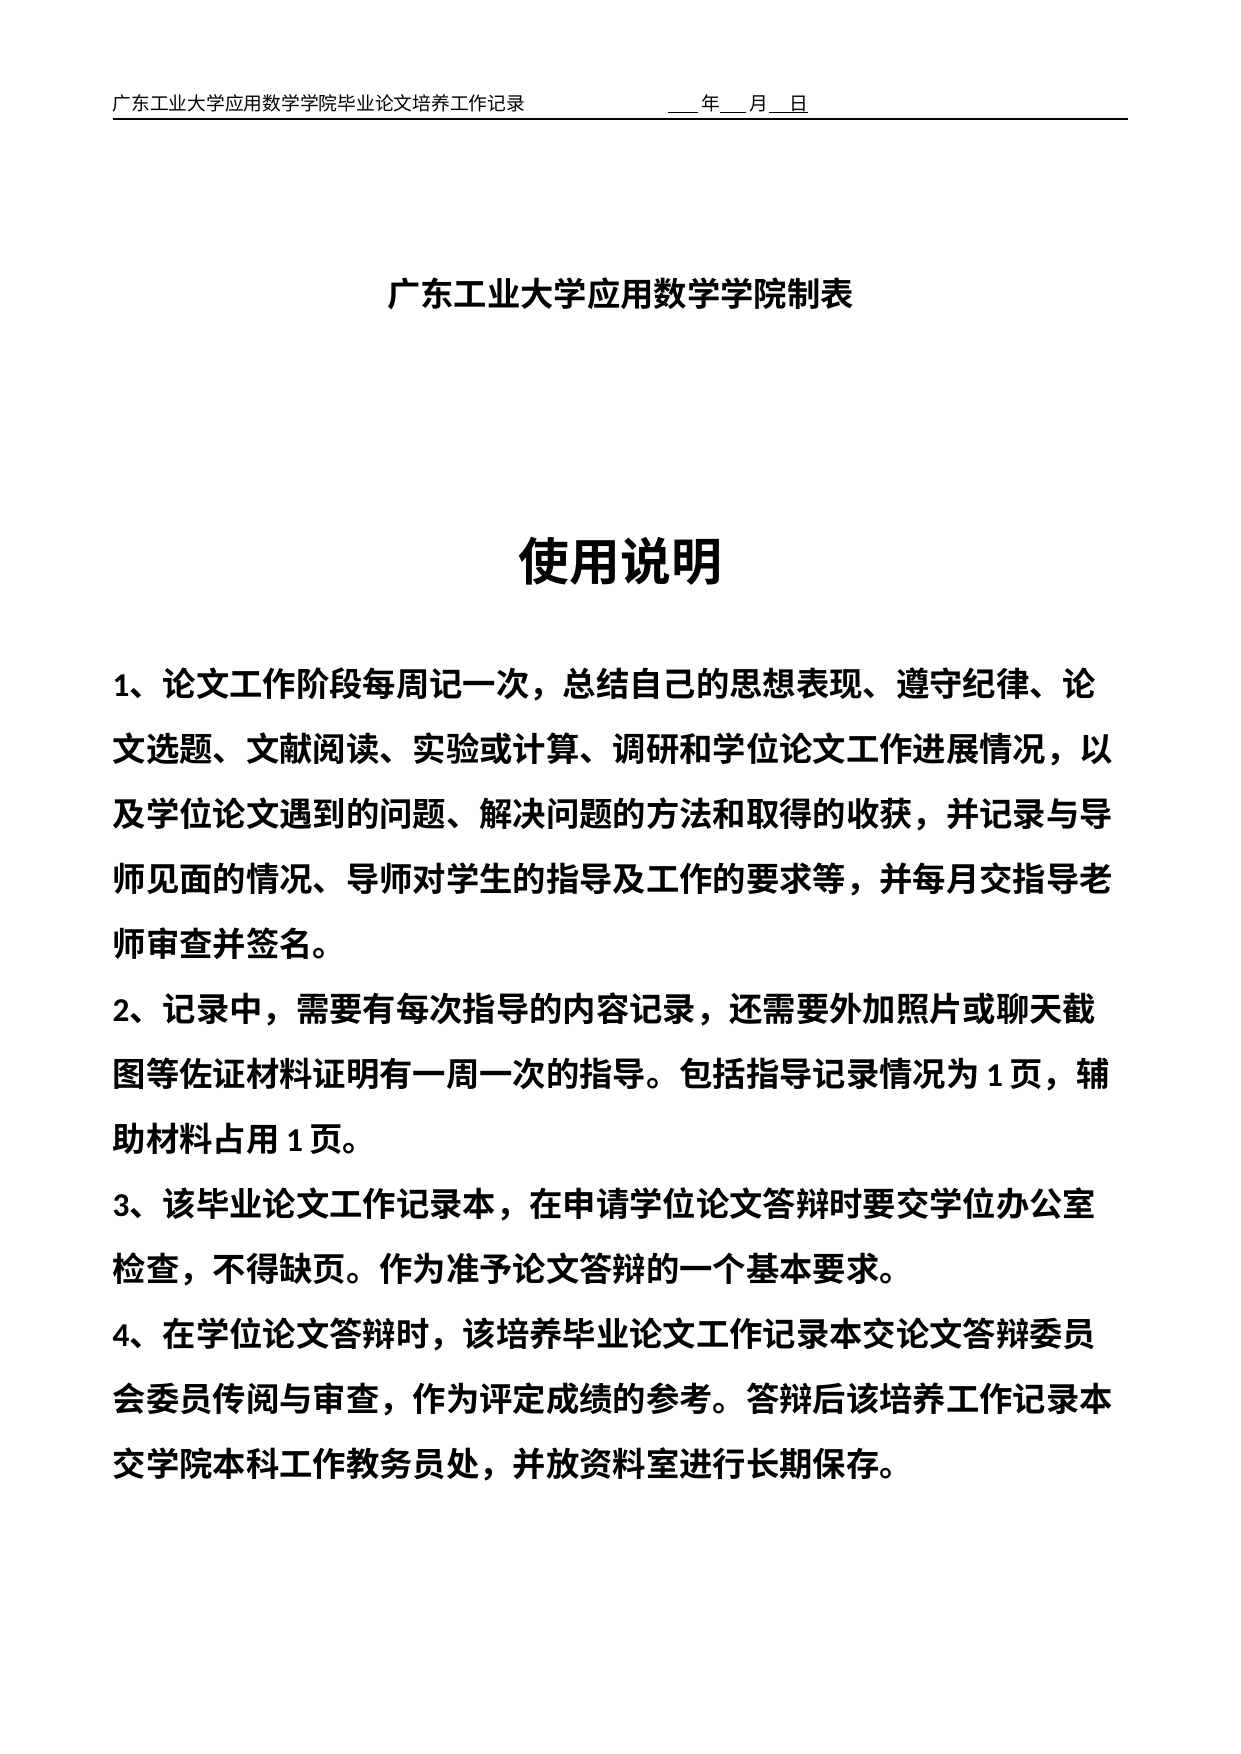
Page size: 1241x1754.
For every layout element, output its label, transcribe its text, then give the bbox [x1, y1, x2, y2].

text 3、该毕业论文工作记录本，在申请学位论文答辩时要交学位办公室检查，不得缺页。作为准予论文答辩的一个基本要求。 [112, 1169, 1128, 1299]
text 2、记录中，需要有每次指导的内容记录，还需要外加照片或聊天截图等佐证材料证明有一周一次的指导。包括指导记录情况为1页，辅助材料占用1页。 [112, 974, 1128, 1169]
text 广东工业大学应用数学学院制表 [112, 259, 1128, 324]
text 1、论文工作阶段每周记一次，总结自己的思想表现、遵守纪律、论文选题、文献阅读、实验或计算、调研和学位论文工作进展情况，以及学位论文遇到的问题、解决问题的方法和取得的收获，并记录与导师见面的情况、导师对学生的指导及工作的要求等，并每月交指导老师审查并签名。 [112, 649, 1128, 974]
text 4、在学位论文答辩时，该培养毕业论文工作记录本交论文答辩委员会委员传阅与审查，作为评定成绩的参考。答辩后该培养工作记录本交学院本科工作教务员处，并放资料室进行长期保存。 [112, 1299, 1128, 1494]
text 使用说明 [112, 519, 1128, 649]
